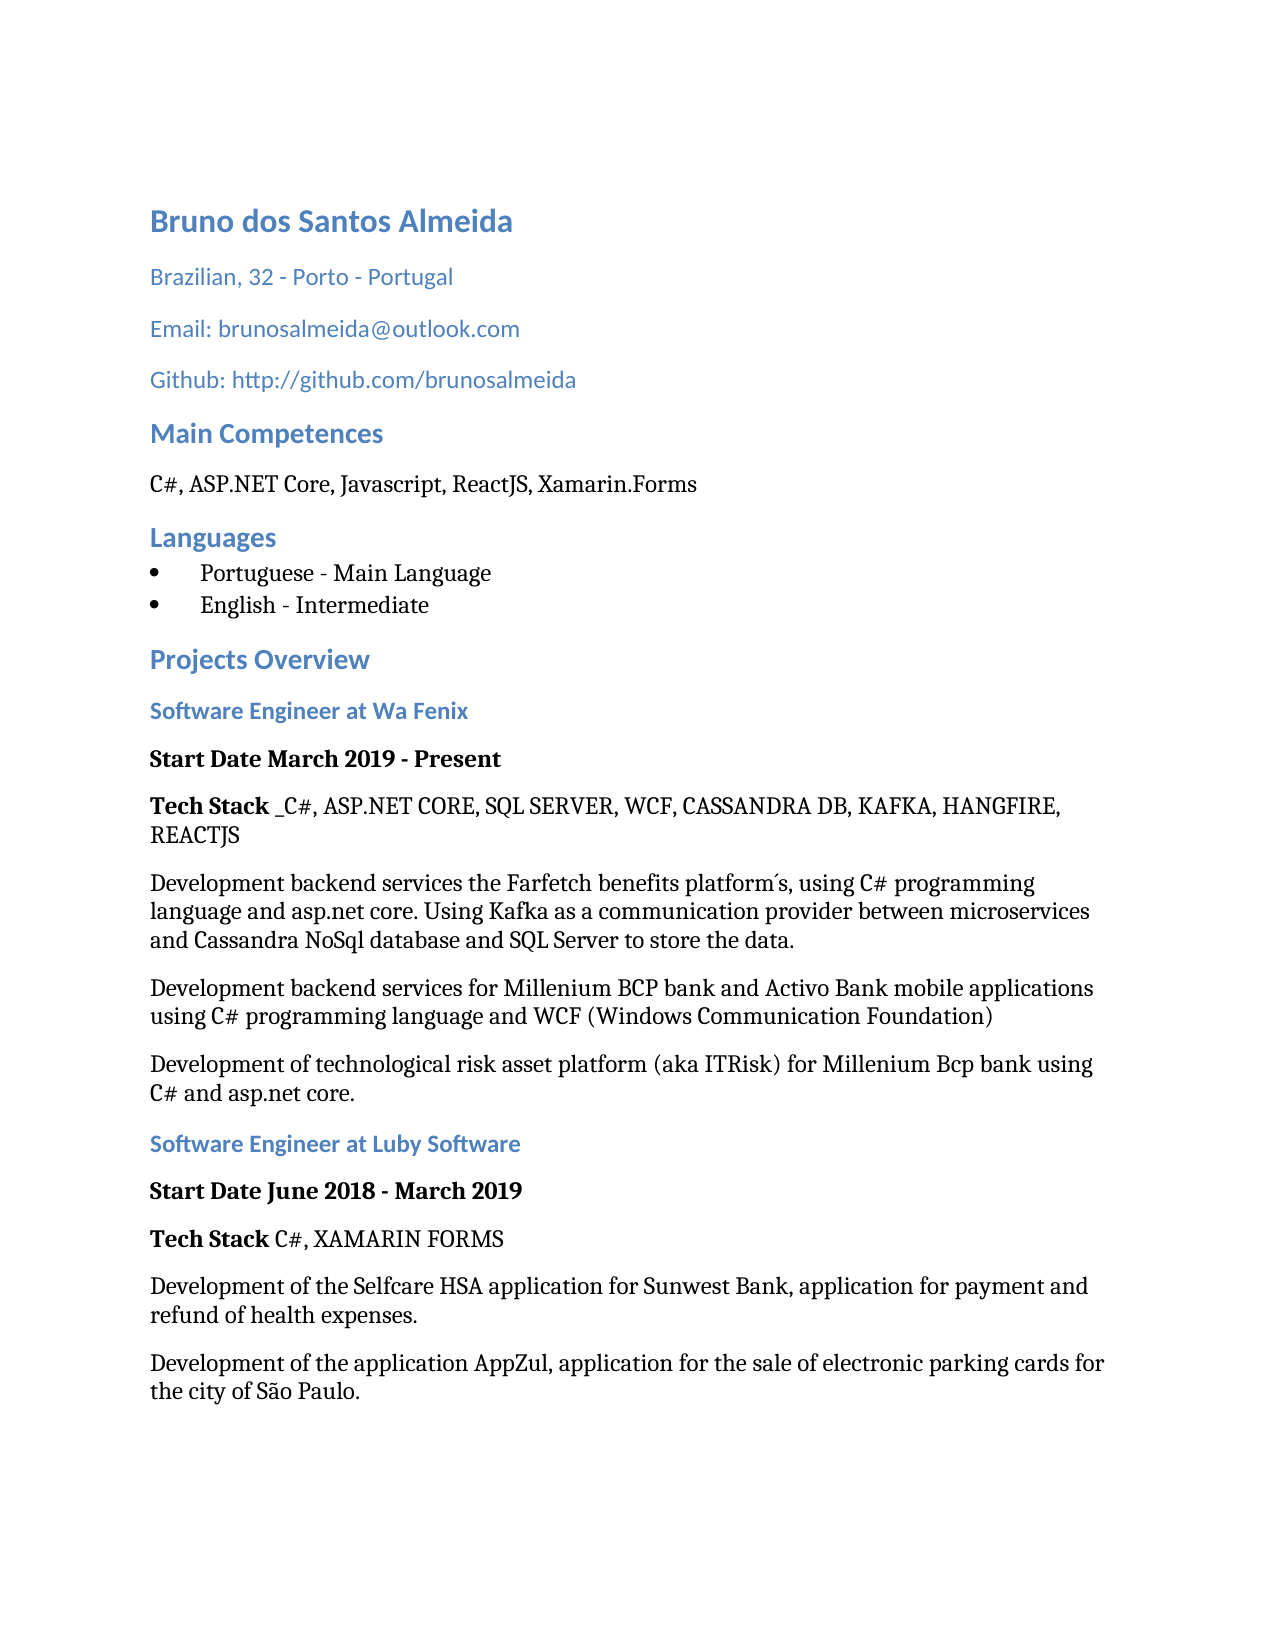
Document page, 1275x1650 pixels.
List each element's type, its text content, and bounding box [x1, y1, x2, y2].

subtitle Languages [150, 519, 1125, 555]
text Tech Stack _C#, ASP.NET CORE, SQL SERVER, WCF, CASSANDRA DB, KAFKA, HANGFIRE, REACTJS [150, 792, 1125, 850]
list Portuguese - Main Language [150, 559, 1125, 588]
text Development backend services the Farfetch benefits platform´s, using C# programming language and asp.net core. Using Kafka as a communication provider between microservices and Cassandra NoSql database and SQL Server to store the data. [150, 868, 1125, 955]
subtitle Github: http://github.com/brunosalmeida [150, 364, 1125, 395]
list English - Intermediate [150, 591, 1125, 620]
text C#, ASP.NET Core, Javascript, ReactJS, Xamarin.Forms [150, 470, 1125, 499]
text Development backend services for Millenium BCP bank and Activo Bank mobile applications using C# programming language and WCF (Windows Communication Foundation) [150, 973, 1125, 1031]
text Tech Stack C#, XAMARIN FORMS [150, 1225, 1125, 1253]
text Development of the application AppZul, application for the sale of electronic parking cards for the city of São Paulo. [150, 1348, 1125, 1406]
text Start Date June 2018 - March 2019 [150, 1177, 1125, 1206]
subtitle Main Competences [150, 416, 1125, 451]
subtitle Bruno dos Santos Almeida [150, 200, 1125, 241]
subtitle Brazilian, 32 - Porto - Portugal [150, 262, 1125, 292]
subtitle Email: brunosalmeida@outlook.com [150, 313, 1125, 343]
subtitle Software Engineer at Luby Software [150, 1128, 1125, 1158]
text Development of the Selfcare HSA application for Sunwest Bank, application for payment and refund of health expenses. [150, 1272, 1125, 1330]
text Start Date March 2019 - Present [150, 745, 1125, 773]
text Software Engineer at Wa Fenix [150, 695, 1125, 726]
text Development of technological risk asset platform (aka ITRisk) for Millenium Bcp bank using C# and asp.net core. [150, 1050, 1125, 1107]
subtitle Projects Overview [150, 641, 1125, 677]
